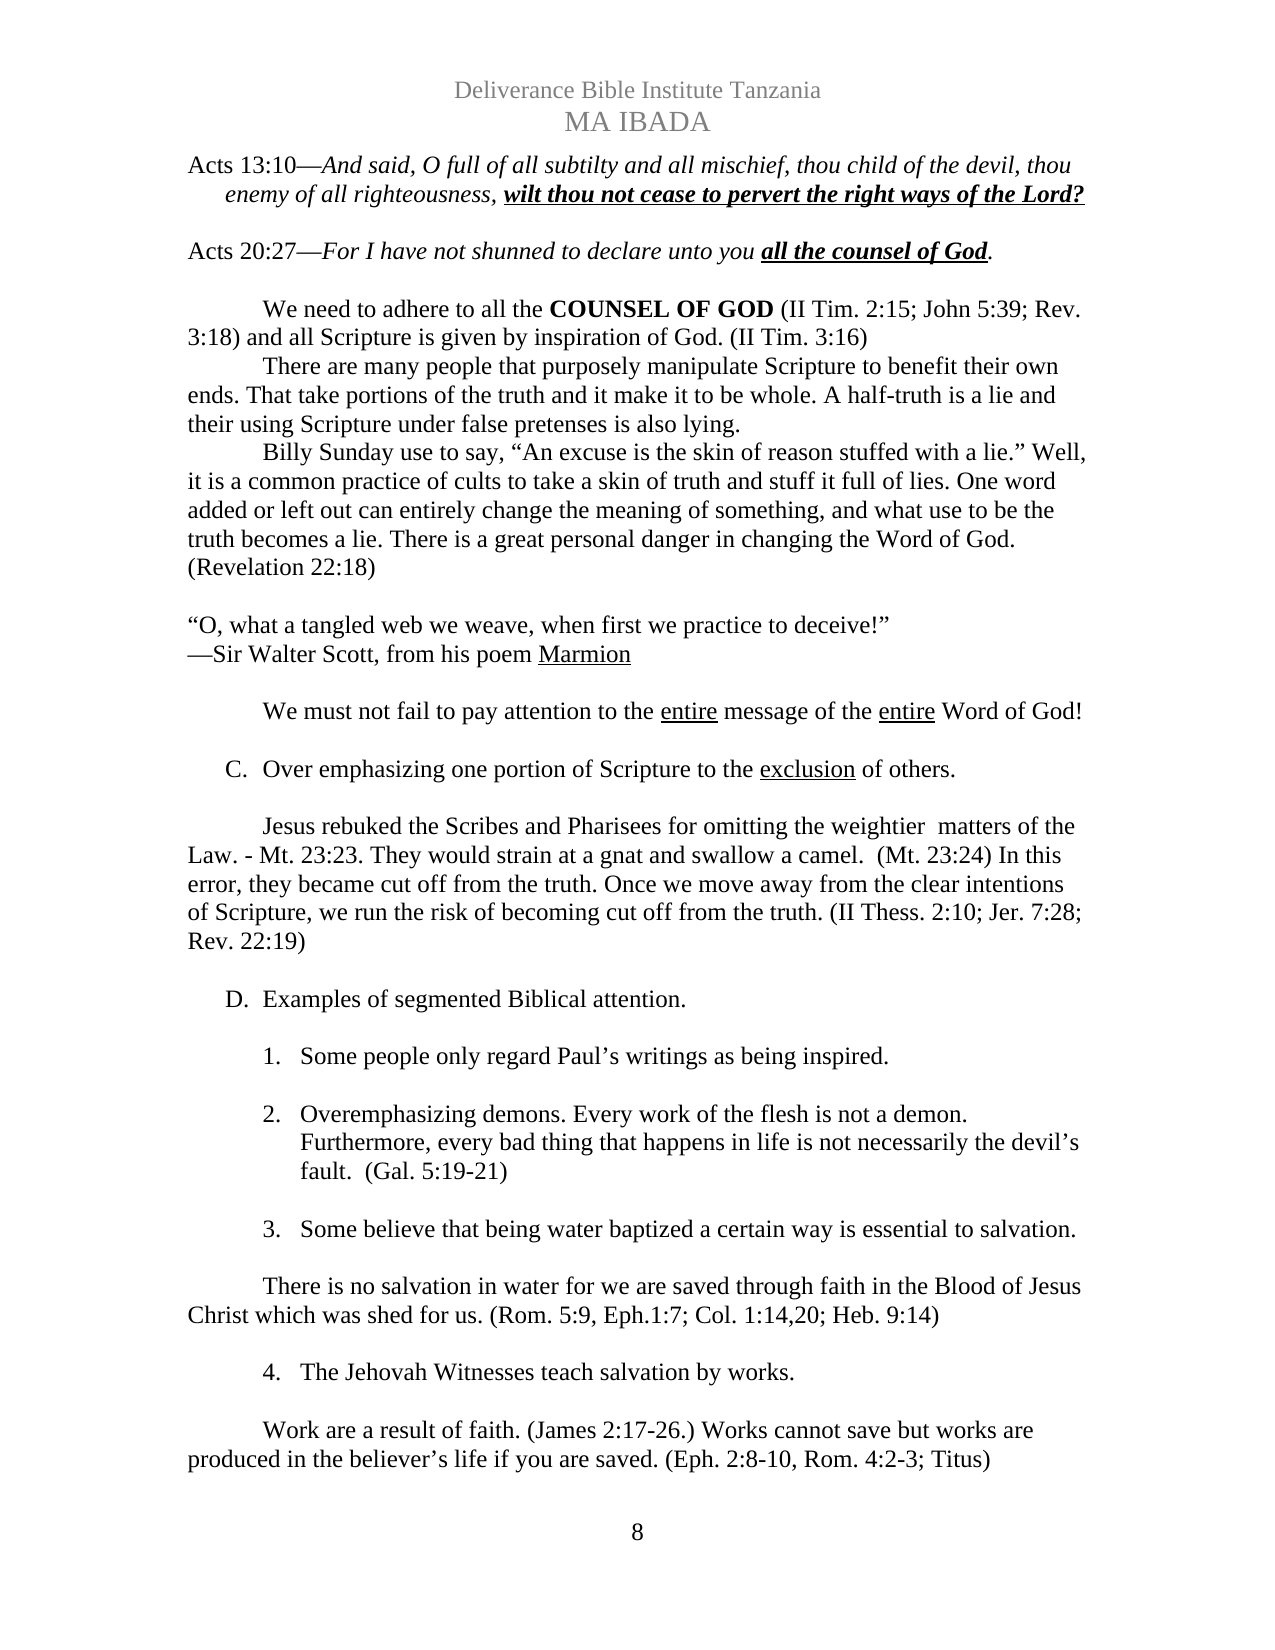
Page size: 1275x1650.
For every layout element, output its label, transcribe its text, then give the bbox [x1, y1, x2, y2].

subtitle Jesus rebuked the Scribes and Pharisees for omitting the weightier matters of the Law. - Mt. 23:23. They would strain at a gnat and swallow a camel. (Mt. 23:24) In this error, they became cut off from the truth. Once we move away from the clear intentions of Scripture, we run the risk of becoming cut off from the truth. (II Thess. 2:10; Jer. 7:28; Rev. 22:19) [187, 811, 1087, 955]
text We must not fail to pay attention to the entire message of the entire Word of God! [187, 696, 1087, 725]
subtitle We need to adhere to all the COUNSEL OF GOD (II Tim. 2:15; John 5:39; Rev. 3:18) and all Scripture is given by inspiration of God. (II Tim. 3:16) [187, 294, 1087, 351]
subtitle Examples of segmented Biblical attention. [225, 984, 1087, 1012]
text Work are a result of faith. (James 2:17-26.) Works cannot save but works are produced in the believer’s life if you are saved. (Eph. 2:8-10, Rom. 4:2-3; Titus) [187, 1415, 1087, 1472]
subtitle Overemphasizing demons. Every work of the flesh is not a demon. Furthermore, every bad thing that happens in life is not necessarily the devil’s fault. (Gal. 5:19-21) [262, 1099, 1087, 1185]
text Billy Sunday use to say, “An excuse is the skin of reason stuffed with a lie.” Well, it is a common practice of cults to take a skin of truth and stuff it full of lies. One word added or left out can entirely change the meaning of something, and what use to be the truth becomes a lie. There is a great personal danger in changing the Word of God. (Revelation 22:18) [187, 437, 1087, 581]
subtitle Some believe that being water baptized a certain way is essential to salvation. [262, 1214, 1087, 1242]
text There is no salvation in water for we are saved through faith in the Blood of Jesus Christ which was shed for us. (Rom. 5:9, Eph.1:7; Col. 1:14,20; Heb. 9:14) [187, 1271, 1087, 1329]
subtitle The Jehovah Witnesses teach salvation by works. [262, 1357, 1087, 1386]
text —Sir Walter Scott, from his poem Marmion [187, 639, 1087, 667]
text There are many people that purposely manipulate Scripture to benefit their own ends. That take portions of the truth and it make it to be whole. A half-truth is a lie and their using Scripture under false pretenses is also lying. [187, 351, 1087, 437]
text “O, what a tangled web we weave, when first we practice to deceive!” [187, 610, 1087, 639]
subtitle Some people only regard Paul’s writings as being inspired. [187, 1041, 1087, 1070]
subtitle Over emphasizing one portion of Scripture to the exclusion of others. [225, 754, 1087, 782]
text Acts 13:10—And said, O full of all subtilty and all mischief, thou child of the devil, thou enemy of all righteousness, wilt thou not cease to pervert the right ways of the Lord? [187, 150, 1087, 207]
text Acts 20:27—For I have not shunned to declare unto you all the counsel of God. [187, 236, 1087, 265]
